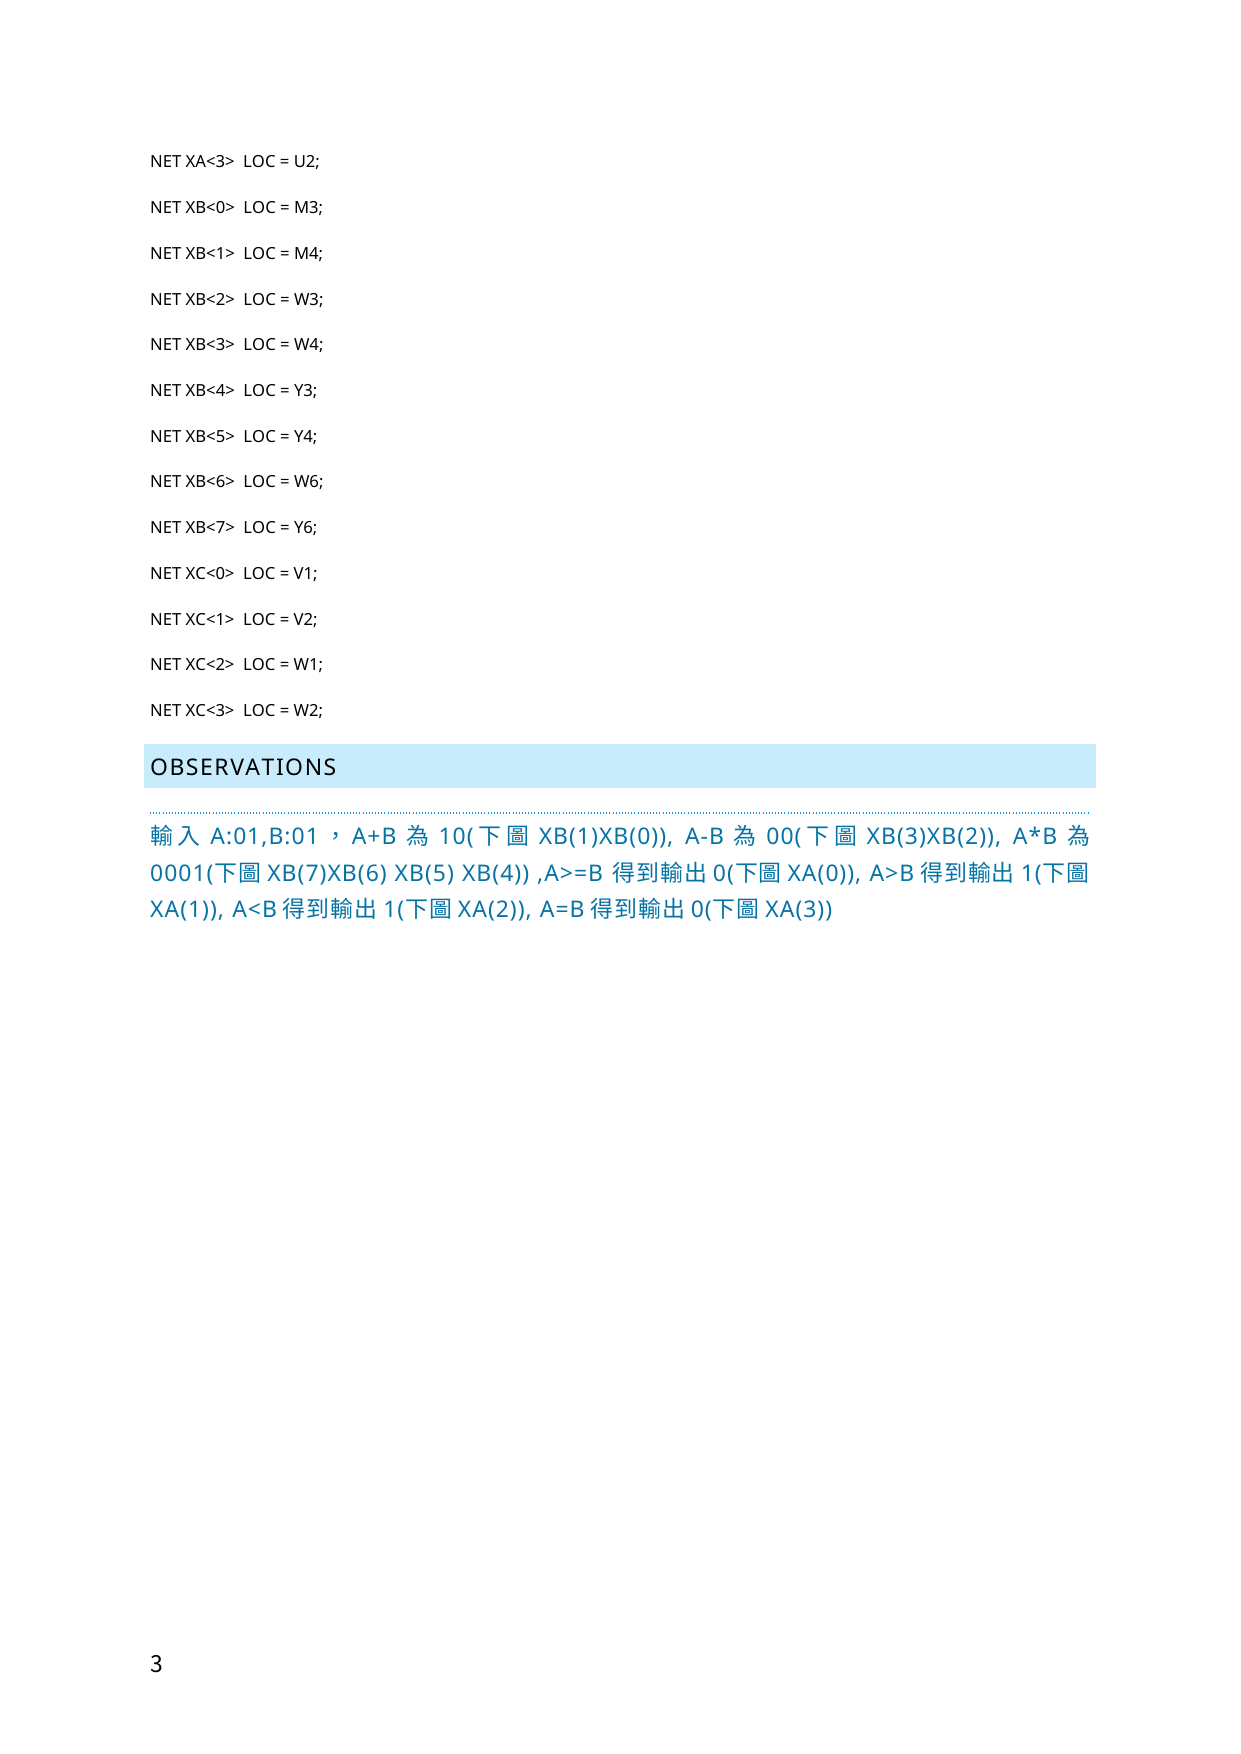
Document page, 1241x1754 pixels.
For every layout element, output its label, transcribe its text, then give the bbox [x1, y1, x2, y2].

picture [289, 911, 297, 917]
picture [840, 837, 851, 842]
picture [764, 874, 775, 879]
picture [742, 910, 753, 915]
picture [1072, 874, 1083, 879]
text NET XC<1> LOC = V2; [150, 607, 1090, 630]
subtitle observations [150, 751, 1090, 782]
picture [619, 875, 627, 881]
picture [435, 910, 446, 915]
text NET XB<2> LOC = W3; [150, 287, 1090, 310]
subtitle 輸入A:01,B:01，A+B為10(下圖XB(1)xb(0)), a-b為00(下圖XB(3)xb(2)), a*b為0001(下圖XB(7)xb(6) xb(5) xb(4)) ,a>=b 得到輸出0(下圖Xa(0)), a>b得到輸出1(下圖xa(1)), a<b得到輸出1(下圖xa(2)), a=b得到輸出0(下圖XA(3)) [150, 812, 1090, 924]
text NET XB<5> LOC = Y4; [150, 424, 1090, 447]
text NET XC<0> LOC = V1; [150, 562, 1090, 584]
text NET XC<3> LOC = W2; [150, 699, 1090, 721]
text NET XB<6> LOC = W6; [150, 470, 1090, 493]
text NET XB<7> LOC = Y6; [150, 516, 1090, 538]
picture [512, 837, 523, 842]
text NET XC<2> LOC = W1; [150, 653, 1090, 676]
text NET XB<4> LOC = Y3; [150, 379, 1090, 401]
text NET XB<3> LOC = W4; [150, 333, 1090, 356]
picture [927, 875, 935, 881]
text NET XB<1> LOC = M4; [150, 241, 1090, 264]
picture [244, 874, 255, 879]
picture [597, 911, 605, 917]
text NET XB<0> LOC = M3; [150, 196, 1090, 218]
text NET XA<3> LOC = U2; [150, 150, 1090, 173]
